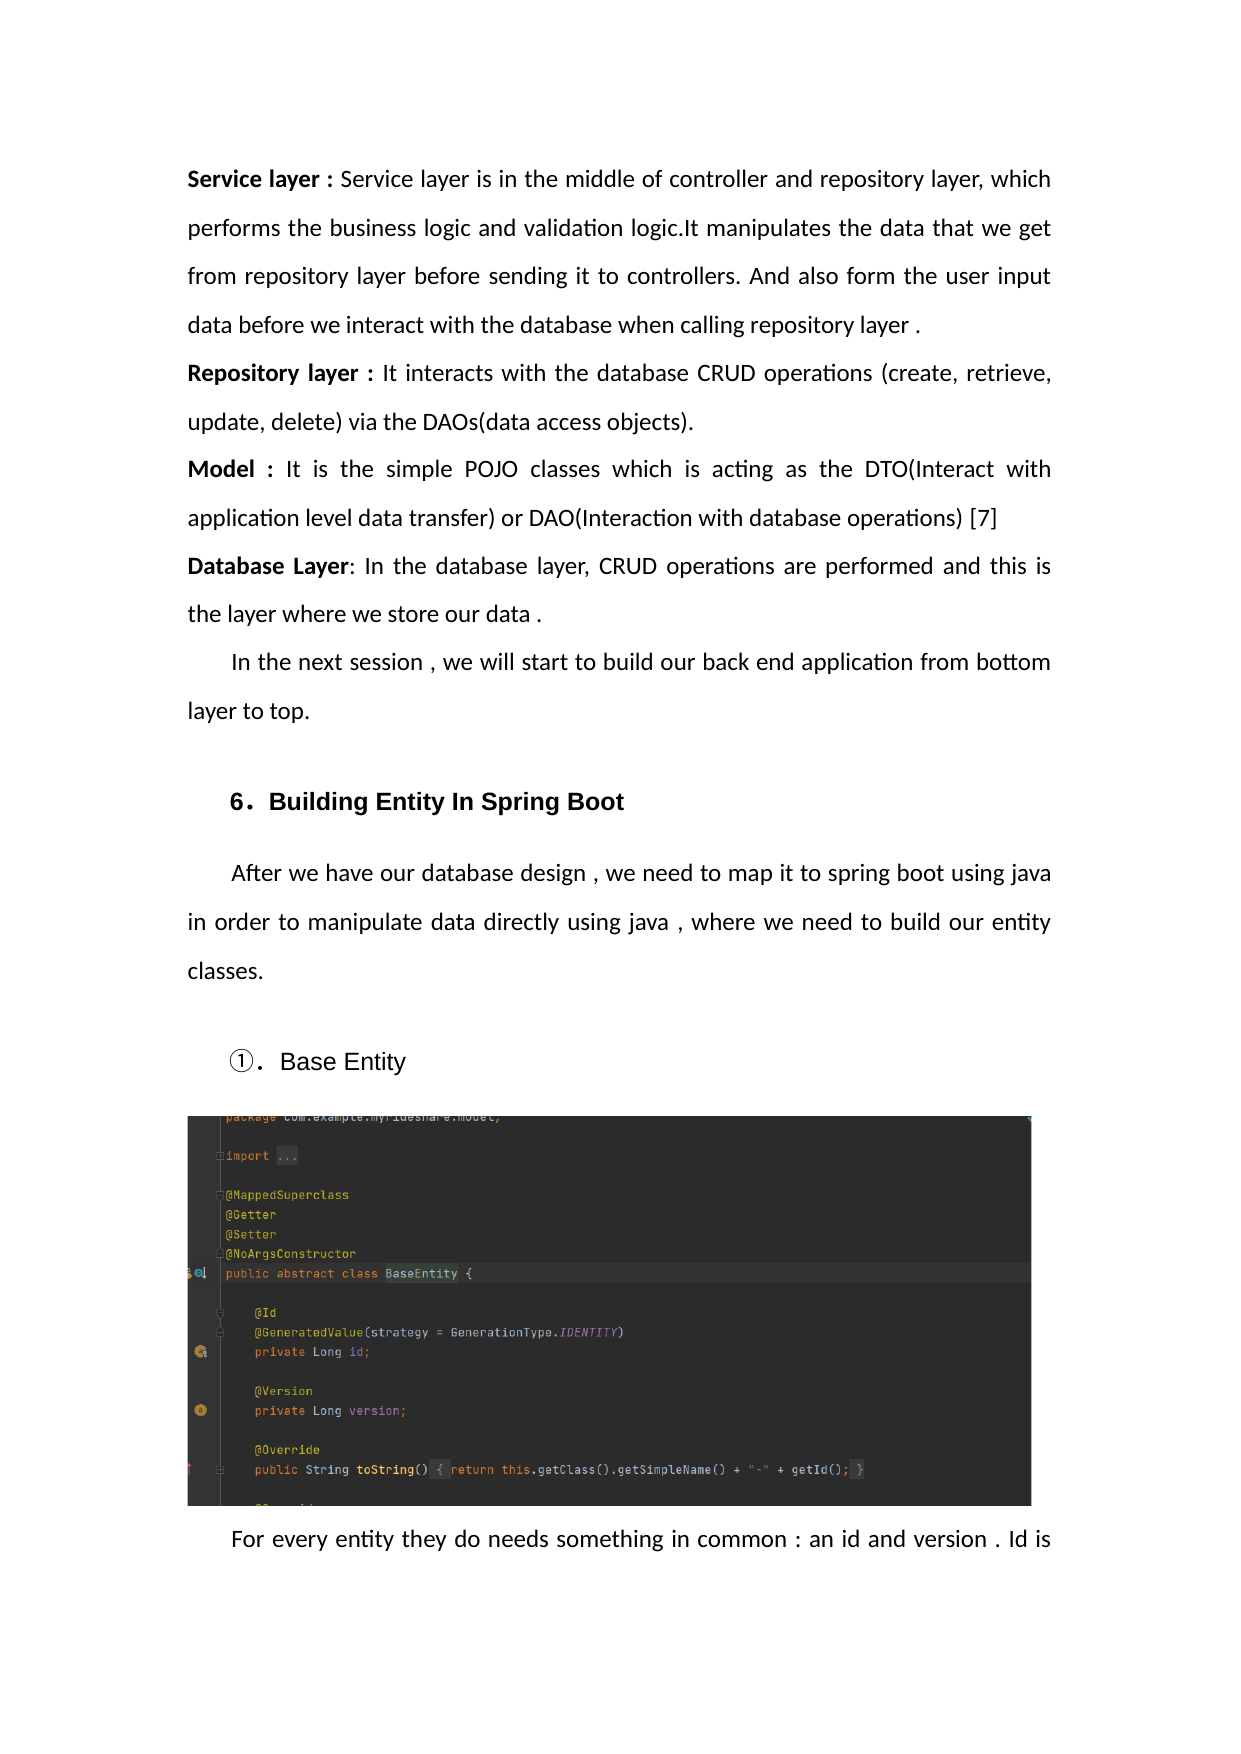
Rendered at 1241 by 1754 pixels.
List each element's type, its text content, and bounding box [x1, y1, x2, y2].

subtitle Base Entity [187, 1027, 1053, 1092]
text Service layer : Service layer is in the middle of controller and repository layer, which performs the business logic and validation logic.It manipulates the data that we get from repository layer before sending it to controllers. And also form the user input data before we interact with the database when calling repository layer . [187, 162, 1053, 341]
text Model : It is the simple POJO classes which is acting as the DTO(Interact with application level data transfer) or DAO(Interaction with database operations) [7] [187, 452, 1053, 534]
text After we have our database design , we need to map it to spring boot using java in order to manipulate data directly using java , where we need to build our entity classes. [187, 857, 1053, 987]
subtitle Building Entity In Spring Boot [187, 767, 1053, 832]
text Repository layer : It interacts with the database CRUD operations (create, retrieve, update, delete) via the DAOs(data access objects). [187, 356, 1053, 437]
text Database Layer: In the database layer, CRUD operations are performed and this is the layer where we store our data . [187, 549, 1053, 630]
picture [187, 1116, 1032, 1506]
text In the next session , we will start to build our back end application from bottom layer to top. [187, 645, 1053, 727]
